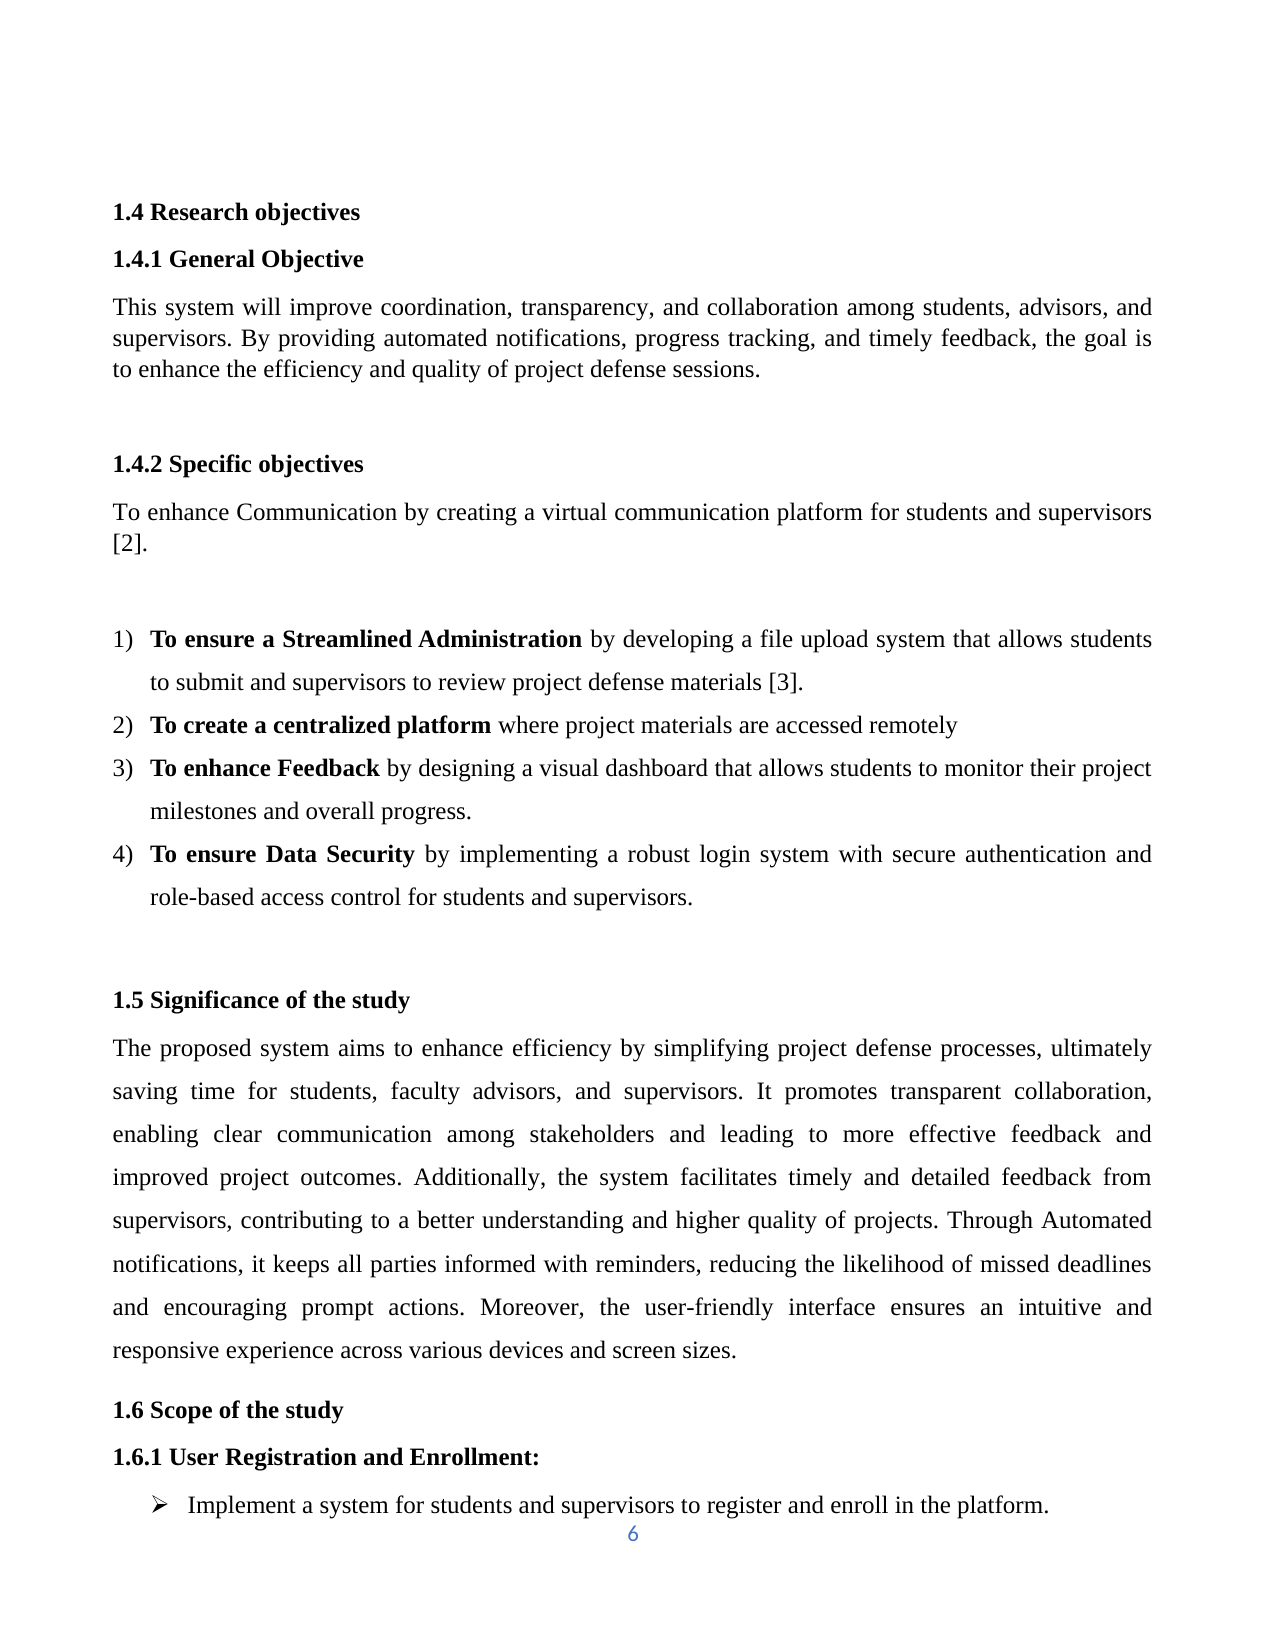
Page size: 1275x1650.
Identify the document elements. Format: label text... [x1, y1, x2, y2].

text To enhance Communication by creating a virtual communication platform for students and supervisors [2]. [112, 497, 1153, 557]
text 1.4.2 Specific objectives [112, 449, 1153, 478]
text 1.6.1 User Registration and Enrollment: [112, 1442, 1153, 1471]
text 1.4 Research objectives [112, 197, 1153, 225]
list Implement a system for students and supervisors to register and enroll in the platform. [150, 1490, 1153, 1519]
text 1.4.1 General Objective [112, 244, 1153, 273]
text 1.5 Significance of the study [112, 985, 1153, 1014]
text This system will improve coordination, transparency, and collaboration among students, advisors, and supervisors. By providing automated notifications, progress tracking, and timely feedback, the goal is to enhance the efficiency and quality of project defense sessions. [112, 292, 1153, 383]
text The proposed system aims to enhance efficiency by simplifying project defense processes, ultimately saving time for students, faculty advisors, and supervisors. It promotes transparent collaboration, enabling clear communication among stakeholders and leading to more effective feedback and improved project outcomes. Additionally, the system facilitates timely and detailed feedback from supervisors, contributing to a better understanding and higher quality of projects. Through Automated notifications, it keeps all parties informed with reminders, reducing the likelihood of missed deadlines and encouraging prompt actions. Moreover, the user-friendly interface ensures an intuitive and responsive experience across various devices and screen sizes. [112, 1033, 1153, 1364]
list To ensure Data Security by implementing a robust login system with secure authentication and role-based access control for students and supervisors. [112, 839, 1153, 911]
list To enhance Feedback by designing a visual dashboard that allows students to monitor their project milestones and overall progress. [112, 753, 1153, 825]
text 1.6 Scope of the study [112, 1395, 1153, 1423]
list To ensure a Streamlined Administration by developing a file upload system that allows students to submit and supervisors to review project defense materials [3]. [112, 624, 1153, 696]
list To create a centralized platform where project materials are accessed remotely [112, 710, 1153, 739]
